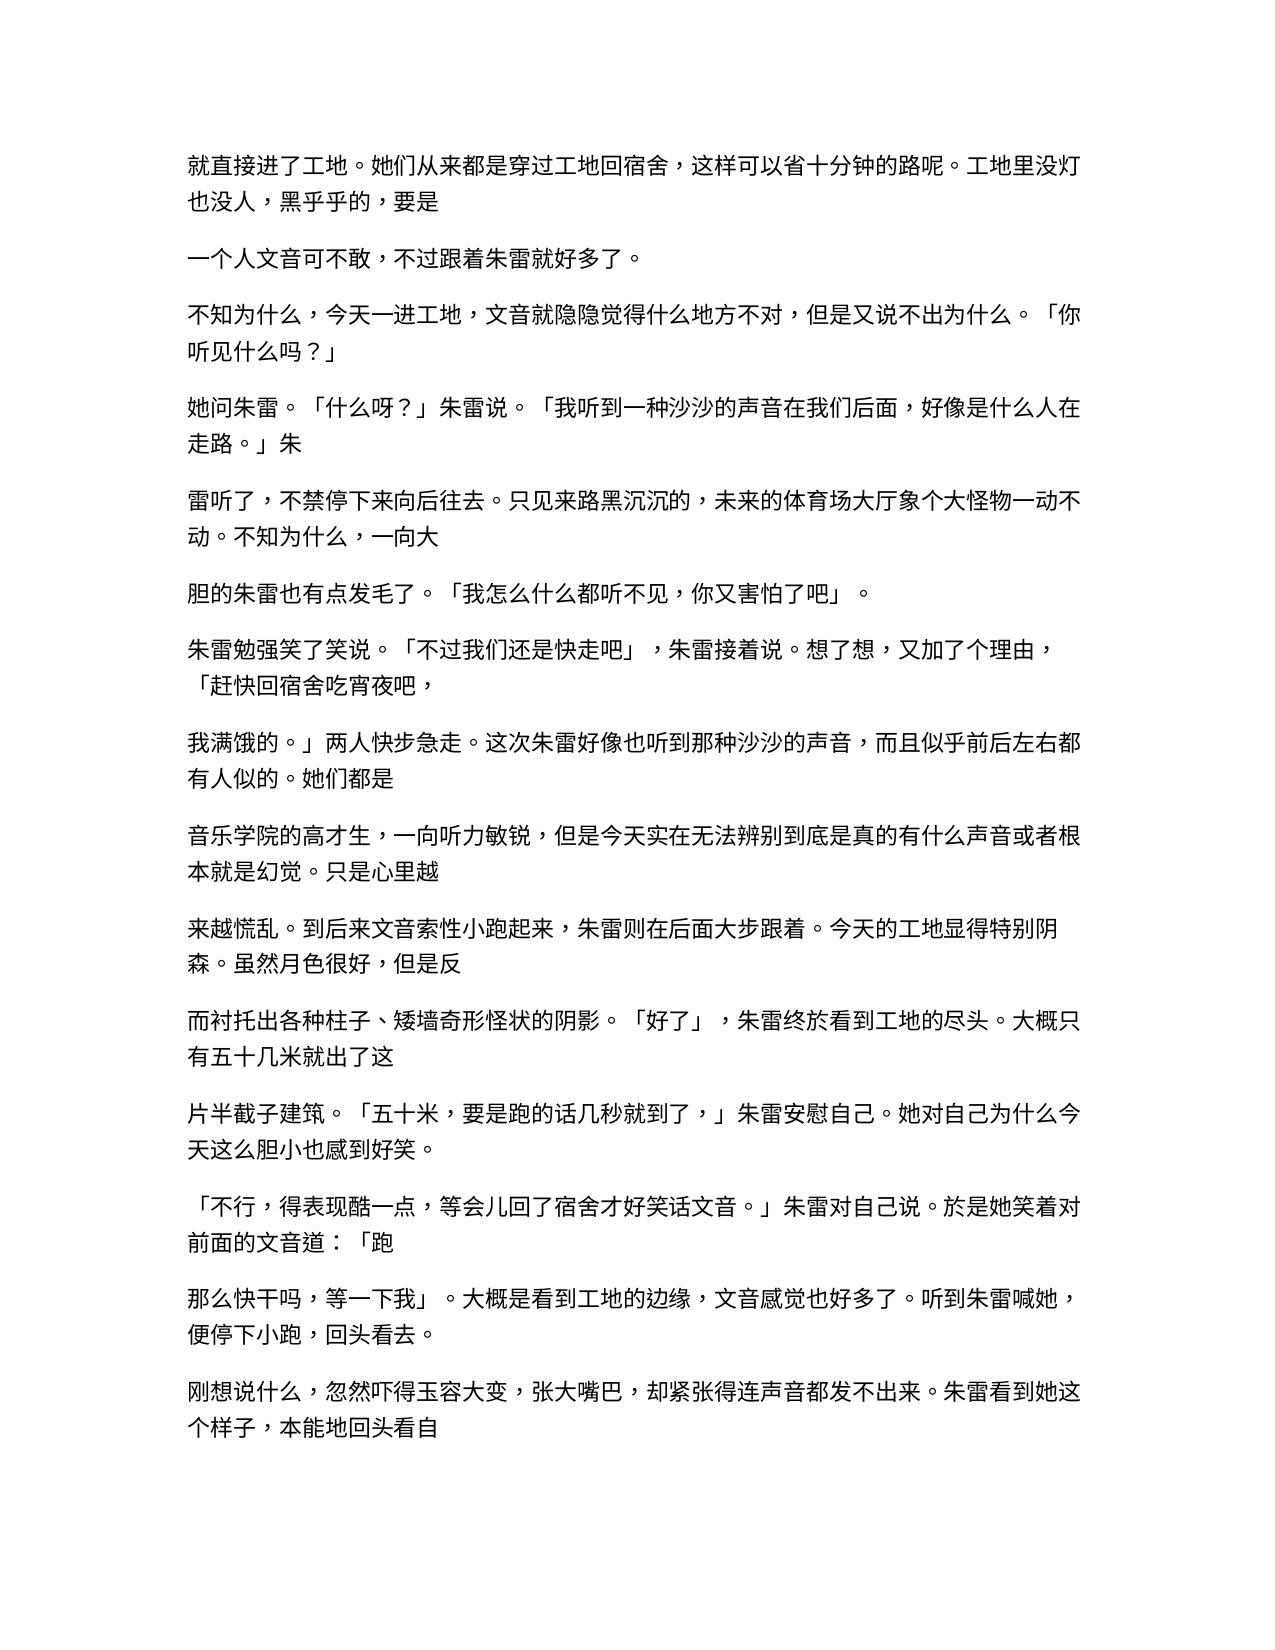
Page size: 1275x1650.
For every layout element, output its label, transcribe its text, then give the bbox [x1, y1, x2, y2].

text 那么快干吗，等一下我」。大概是看到工地的边缘，文音感觉也好多了。听到朱雷喊她，便停下小跑，回头看去。 [187, 1283, 1087, 1351]
text 不知为什么，今天一进工地，文音就隐隐觉得什么地方不对，但是又说不出为什么。「你听见什么吗？」 [187, 299, 1087, 367]
text 雷听了，不禁停下来向后往去。只见来路黑沉沉的，未来的体育场大厅象个大怪物一动不动。不知为什么，一向大 [187, 485, 1087, 552]
text 片半截子建筑。「五十米，要是跑的话几秒就到了，」朱雷安慰自己。她对自己为什么今天这么胆小也感到好笑。 [187, 1098, 1087, 1165]
text 音乐学院的高才生，一向听力敏锐，但是今天实在无法辨别到底是真的有什么声音或者根本就是幻觉。只是心里越 [187, 820, 1087, 887]
text 胆的朱雷也有点发毛了。「我怎么什么都听不见，你又害怕了吧」。 [187, 578, 1087, 609]
text 朱雷勉强笑了笑说。「不过我们还是快走吧」，朱雷接着说。想了想，又加了个理由，「赶快回宿舍吃宵夜吧， [187, 634, 1087, 702]
text 她问朱雷。「什么呀？」朱雷说。「我听到一种沙沙的声音在我们后面，好像是什么人在走路。」朱 [187, 392, 1087, 459]
text 刚想说什么，忽然吓得玉容大变，张大嘴巴，却紧张得连声音都发不出来。朱雷看到她这个样子，本能地回头看自 [187, 1376, 1087, 1443]
text 来越慌乱。到后来文音索性小跑起来，朱雷则在后面大步跟着。今天的工地显得特别阴森。虽然月色很好，但是反 [187, 912, 1087, 980]
text 而衬托出各种柱子、矮墙奇形怪状的阴影。「好了」，朱雷终於看到工地的尽头。大概只有五十几米就出了这 [187, 1005, 1087, 1072]
text 「不行，得表现酷一点，等会儿回了宿舍才好笑话文音。」朱雷对自己说。於是她笑着对前面的文音道：「跑 [187, 1191, 1087, 1258]
text 我满饿的。」两人快步急走。这次朱雷好像也听到那种沙沙的声音，而且似乎前后左右都有人似的。她们都是 [187, 727, 1087, 794]
text 就直接进了工地。她们从来都是穿过工地回宿舍，这样可以省十分钟的路呢。工地里没灯也没人，黑乎乎的，要是 [187, 150, 1087, 217]
text 一个人文音可不敢，不过跟着朱雷就好多了。 [187, 243, 1087, 274]
